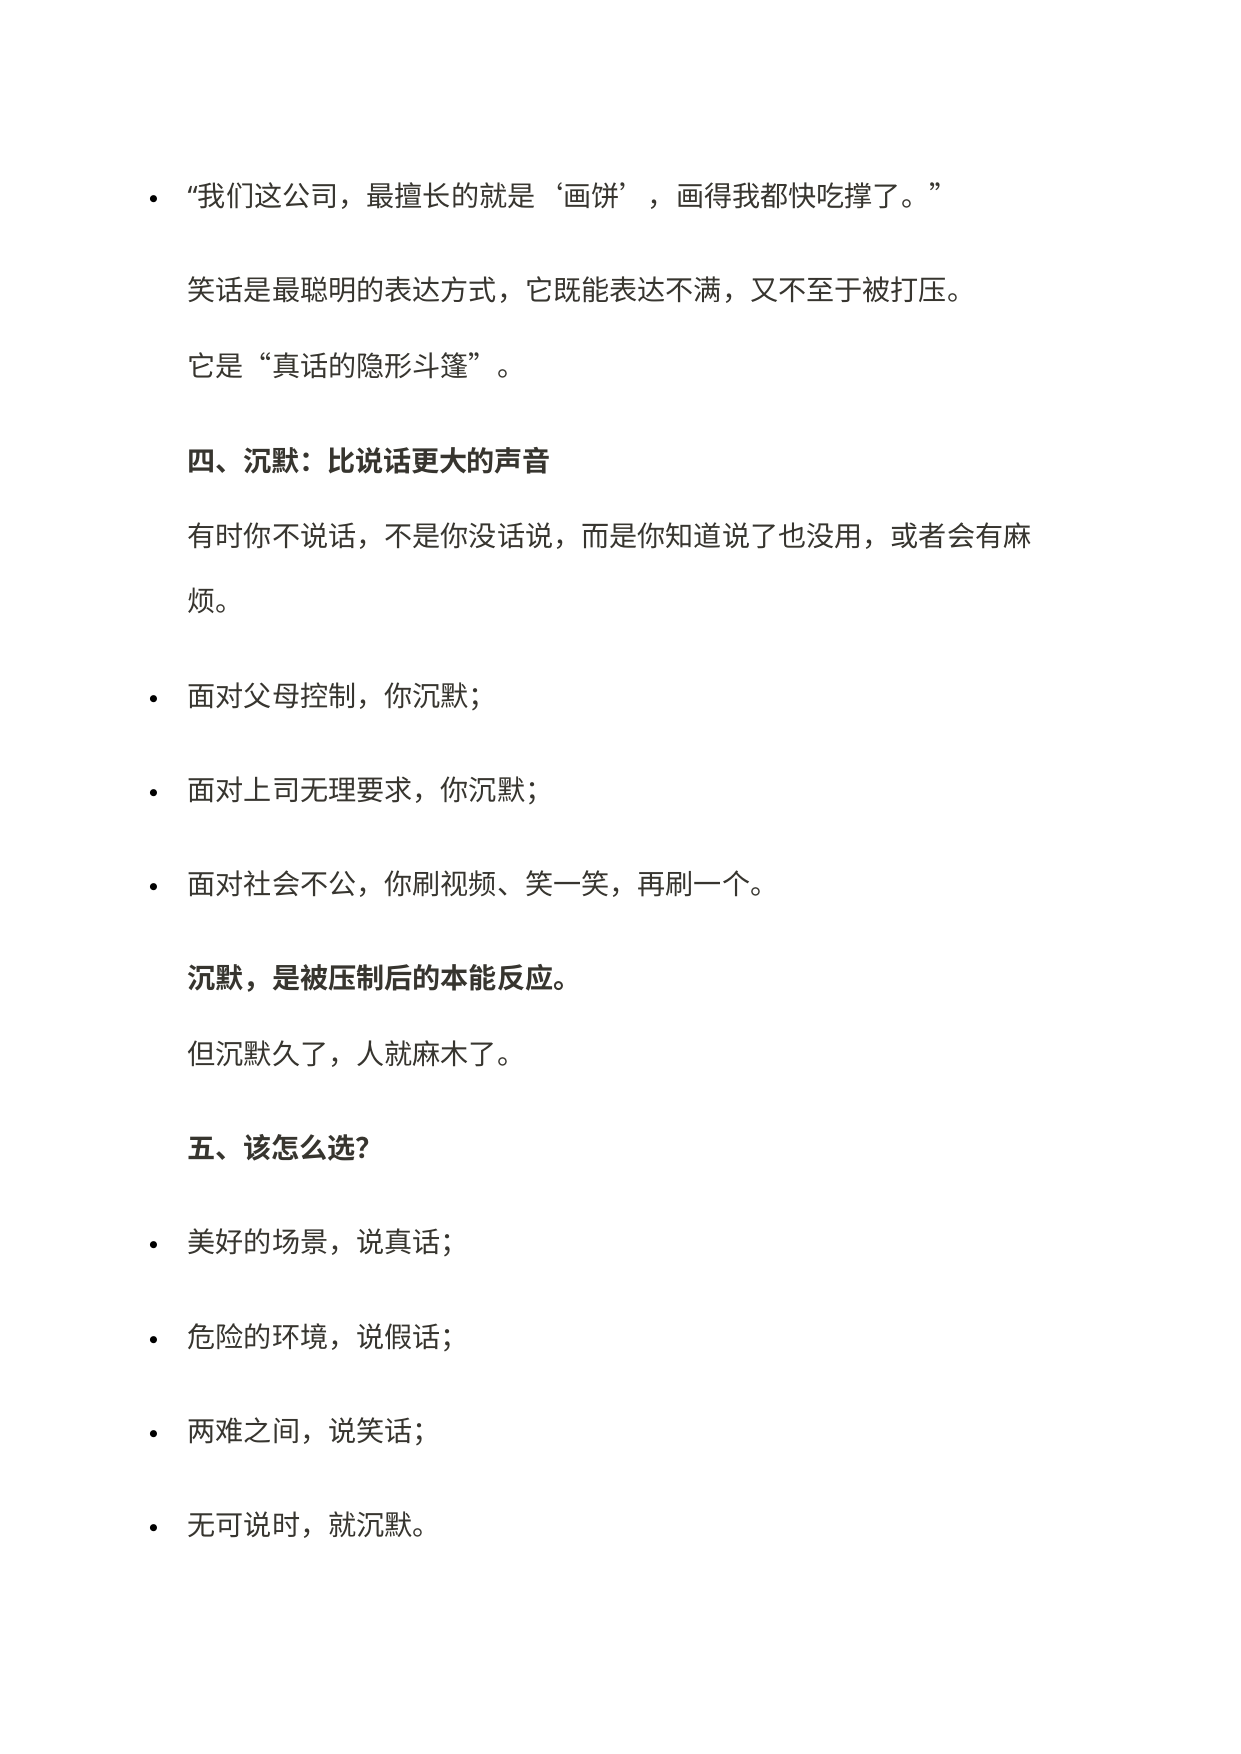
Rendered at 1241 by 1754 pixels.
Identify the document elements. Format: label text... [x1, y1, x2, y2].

list 美好的场景，说真话； [150, 1208, 1053, 1273]
subtitle 四、沉默：比说话更大的声音 [187, 426, 1053, 491]
list “我们这公司，最擅长的就是‘画饼’，画得我都快吃撑了。” [150, 162, 1053, 227]
list 危险的环境，说假话； [150, 1302, 1053, 1367]
text 但沉默久了，人就麻木了。 [187, 1020, 1053, 1085]
list 面对社会不公，你刷视频、笑一笑，再刷一个。 [150, 850, 1053, 915]
list 无可说时，就沉默。 [150, 1491, 1053, 1556]
text 沉默，是被压制后的本能反应。 [187, 944, 1053, 1009]
text 笑话是最聪明的表达方式，它既能表达不满，又不至于被打压。 [187, 256, 1053, 321]
text 有时你不说话，不是你没话说，而是你知道说了也没用，或者会有麻烦。 [187, 502, 1053, 632]
subtitle 五、该怎么选？ [187, 1114, 1053, 1179]
text 它是“真话的隐形斗篷”。 [187, 332, 1053, 397]
list 面对上司无理要求，你沉默； [150, 756, 1053, 821]
list 两难之间，说笑话； [150, 1396, 1053, 1461]
list 面对父母控制，你沉默； [150, 661, 1053, 726]
